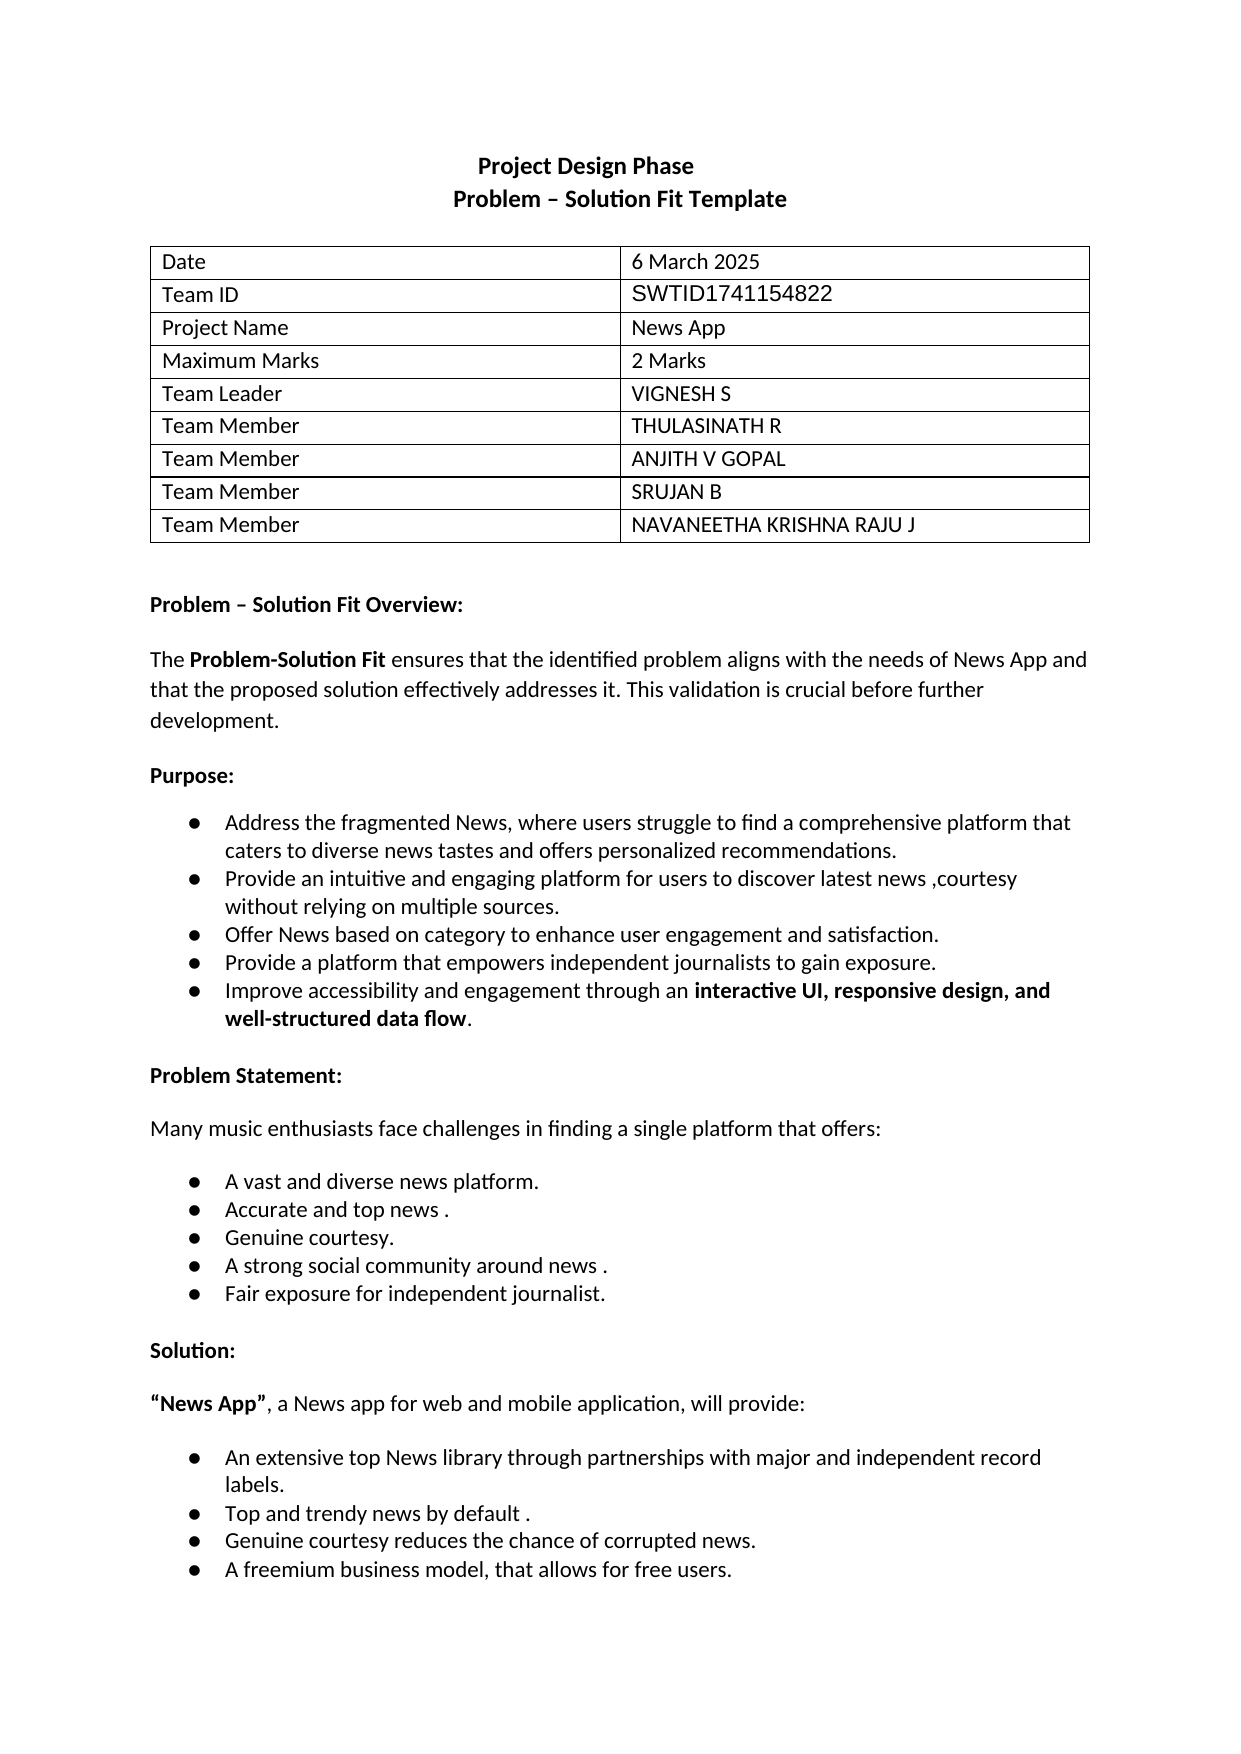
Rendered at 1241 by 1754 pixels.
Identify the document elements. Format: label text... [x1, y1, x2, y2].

list Accurate and top news . [187, 1195, 1090, 1223]
text Purpose: [150, 761, 1090, 789]
table_cell Team Member [151, 445, 620, 476]
list Provide an intuitive and engaging platform for users to discover latest news ,courtesy without relying on multiple sources. [187, 864, 1090, 920]
table_cell THULASINATH R [621, 412, 1089, 443]
list An extensive top News library through partnerships with major and independent record labels. [187, 1443, 1090, 1499]
list Offer News based on category to enhance user engagement and satisfaction. [187, 920, 1090, 948]
table_cell NAVANEETHA KRISHNA RAJU J [621, 510, 1089, 542]
list A vast and diverse news platform. [187, 1167, 1090, 1195]
list Address the fragmented News, where users struggle to find a comprehensive platform that caters to diverse news tastes and offers personalized recommendations. [187, 808, 1090, 864]
list Top and trendy news by default . [187, 1499, 1090, 1527]
list Improve accessibility and engagement through an interactive UI, responsive design, and well-structured data flow. [187, 976, 1090, 1032]
table_cell SRUJAN B [621, 478, 1089, 509]
list A freemium business model, that allows for free users. [187, 1555, 1090, 1583]
list A strong social community around news . [187, 1251, 1090, 1279]
text Problem – Solution Fit Overview: [150, 590, 1090, 618]
table_cell 2 Marks [621, 346, 1089, 378]
table_header Date [151, 247, 620, 279]
subtitle Problem Statement: [150, 1061, 1090, 1089]
list Genuine courtesy. [187, 1223, 1090, 1251]
table_cell Team ID [151, 280, 620, 312]
list Fair exposure for independent journalist. [187, 1279, 1090, 1307]
table_header 6 March 2025 [621, 247, 1089, 279]
table_cell Team Member [151, 478, 620, 509]
table_cell Team Leader [151, 379, 620, 411]
text “News App”, a News app for web and mobile application, will provide: [150, 1389, 1090, 1418]
text Many music enthusiasts face challenges in finding a single platform that offers: [150, 1114, 1090, 1142]
text Problem – Solution Fit Template [150, 183, 1090, 213]
table_cell Maximum Marks [151, 346, 620, 378]
table_cell VIGNESH S [621, 379, 1089, 411]
table_cell Project Name [151, 313, 620, 345]
table_cell SWTID1741154822 [621, 280, 1089, 312]
list Genuine courtesy reduces the chance of corrupted news. [187, 1527, 1090, 1555]
text The Problem-Solution Fit ensures that the identified problem aligns with the needs of News App and that the proposed solution effectively addresses it. This validation is crucial before further development. [150, 645, 1090, 734]
subtitle Solution: [150, 1337, 1090, 1364]
text Project Design Phase [150, 150, 1090, 181]
list Provide a platform that empowers independent journalists to gain exposure. [187, 948, 1090, 976]
table_cell Team Member [151, 412, 620, 443]
table_cell News App [621, 313, 1089, 345]
table_cell ANJITH V GOPAL [621, 445, 1089, 476]
table_cell Team Member [151, 510, 620, 542]
